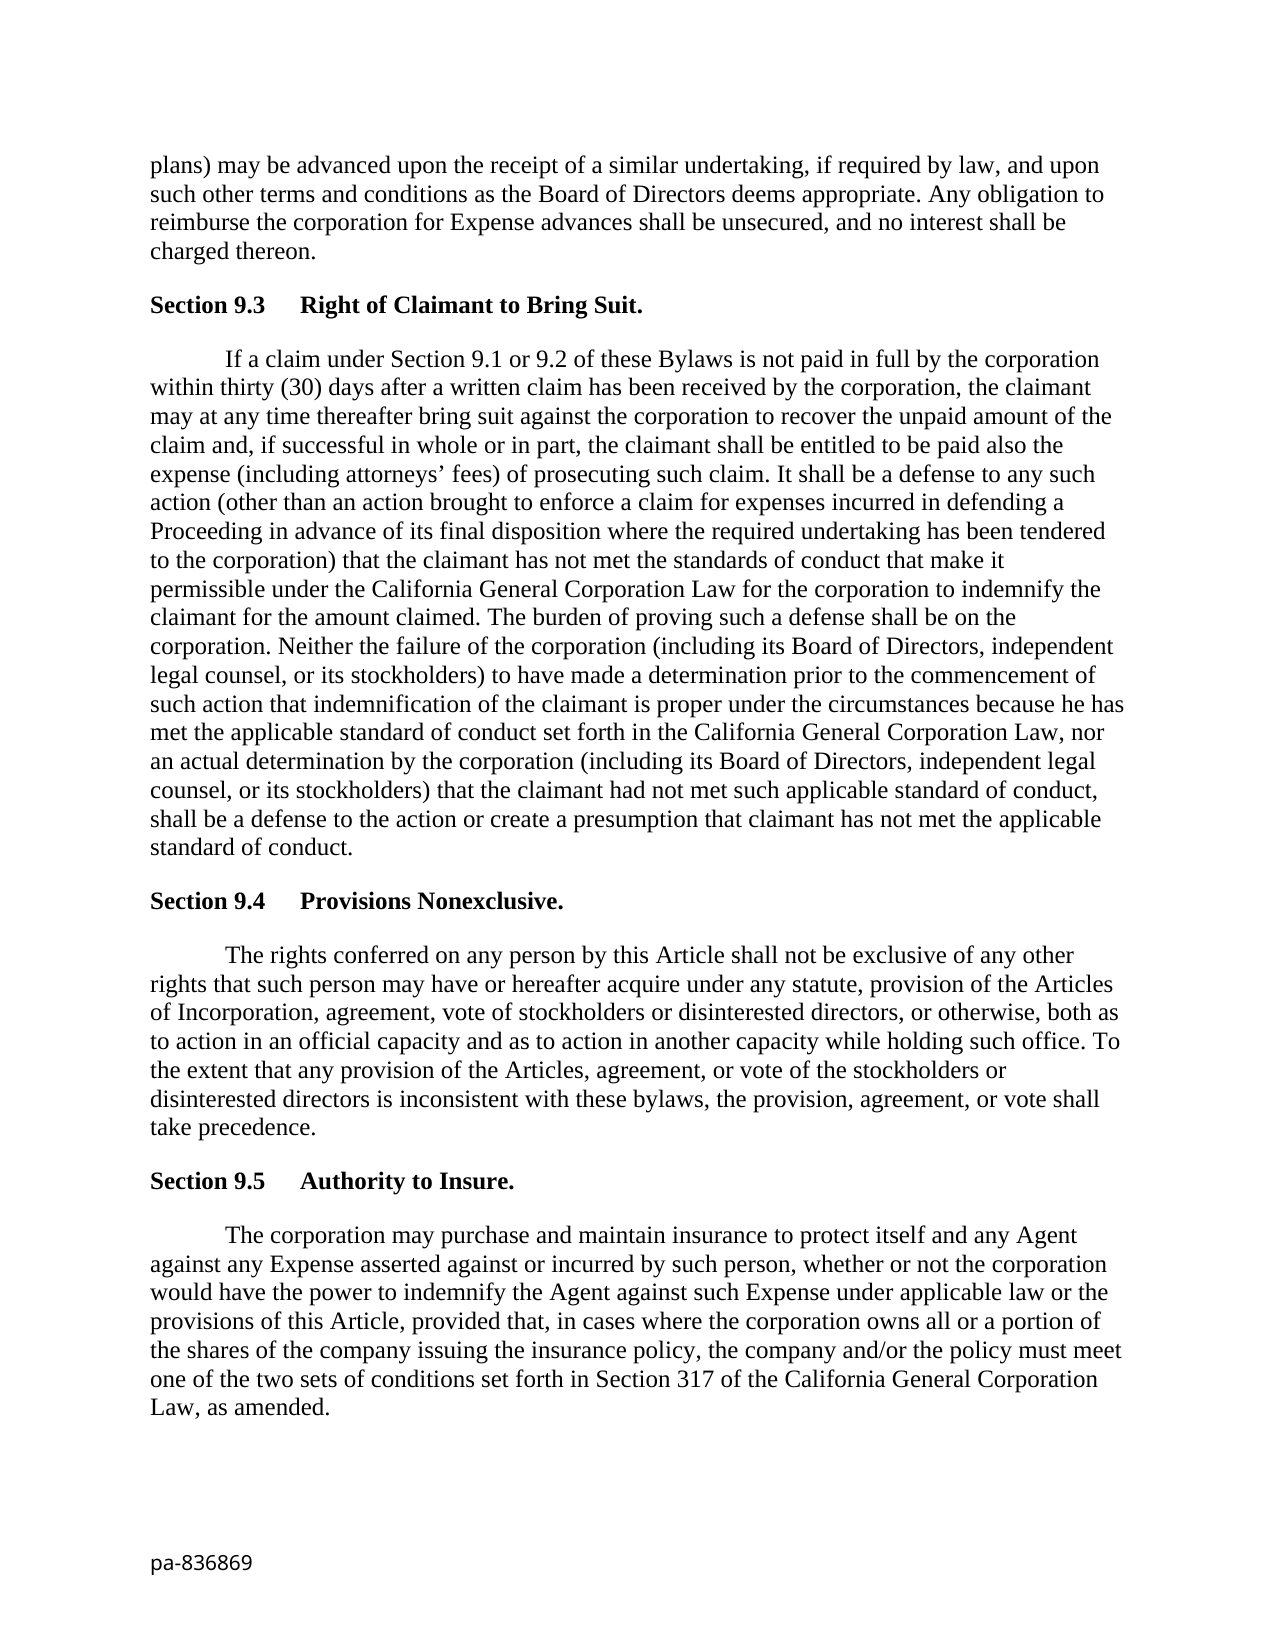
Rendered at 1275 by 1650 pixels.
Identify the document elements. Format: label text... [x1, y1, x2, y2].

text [150, 150, 1125, 265]
text Section 9.5 Authority to Insure. [150, 1166, 1125, 1195]
text The rights conferred on any person by this Article shall not be exclusive of any other rights that such person may have or hereafter acquire under any statute, provision of the Articles of Incorporation, agreement, vote of stockholders or disinterested directors, or otherwise, both as to action in an official capacity and as to action in another capacity while holding such office. To the extent that any provision of the Articles, agreement, or vote of the stockholders or disinterested directors is inconsistent with these bylaws, the provision, agreement, or vote shall take precedence. [150, 940, 1125, 1141]
text Section 9.3 Right of Claimant to Bring Suit. [150, 290, 1125, 319]
text If a claim under Section 9.1 or 9.2 of these Bylaws is not paid in full by the corporation within thirty (30) days after a written claim has been received by the corporation, the claimant may at any time thereafter bring suit against the corporation to recover the unpaid amount of the claim and, if successful in whole or in part, the claimant shall be entitled to be paid also the expense (including attorneys’ fees) of prosecuting such claim. It shall be a defense to any such action (other than an action brought to enforce a claim for expenses incurred in defending a Proceeding in advance of its final disposition where the required undertaking has been tendered to the corporation) that the claimant has not met the standards of conduct that make it permissible under the California General Corporation Law for the corporation to indemnify the claimant for the amount claimed. The burden of proving such a defense shall be on the corporation. Neither the failure of the corporation (including its Board of Directors, independent legal counsel, or its stockholders) to have made a determination prior to the commencement of such action that indemnification of the claimant is proper under the circumstances because he has met the applicable standard of conduct set forth in the California General Corporation Law, nor an actual determination by the corporation (including its Board of Directors, independent legal counsel, or its stockholders) that the claimant had not met such applicable standard of conduct, shall be a defense to the action or create a presumption that claimant has not met the applicable standard of conduct. [150, 344, 1125, 861]
text Section 9.4 Provisions Nonexclusive. [150, 886, 1125, 915]
text The corporation may purchase and maintain insurance to protect itself and any Agent against any Expense asserted against or incurred by such person, whether or not the corporation would have the power to indemnify the Agent against such Expense under applicable law or the provisions of this Article, provided that, in cases where the corporation owns all or a portion of the shares of the company issuing the insurance policy, the company and/or the policy must meet one of the two sets of conditions set forth in Section 317 of the California General Corporation Law, as amended. [150, 1220, 1125, 1421]
